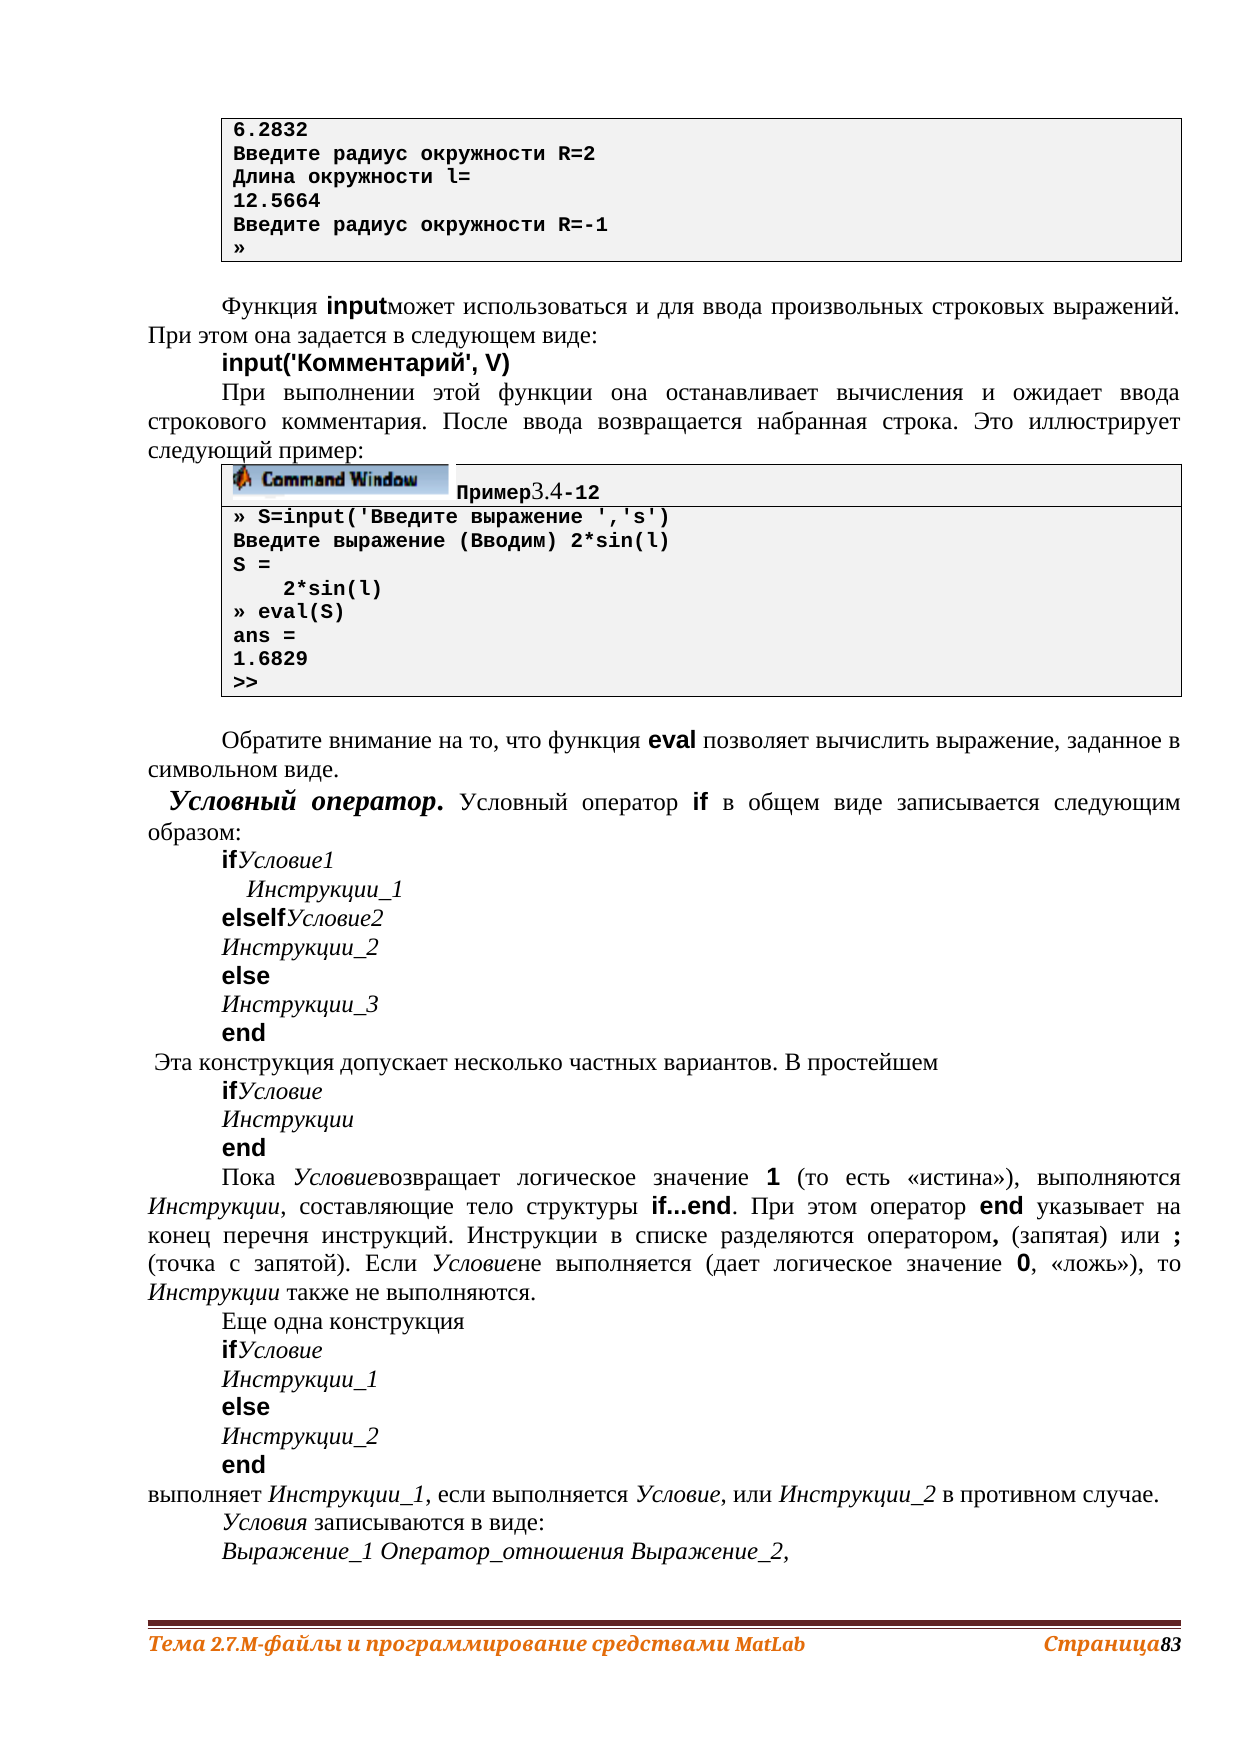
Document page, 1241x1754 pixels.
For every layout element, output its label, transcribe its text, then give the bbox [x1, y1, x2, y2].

text ifУсловие [148, 1076, 1181, 1104]
text else [221, 961, 1181, 989]
text Пока Условиевозвращает логическое значение 1 (то есть «истина»), выполняются Инструкции, составляющие тело структуры if...end. При этом оператор end указывает на конец перечня инструкций. Инструкции в списке разделяются оператором, (запятая) или ; (точка с запятой). Если Условиене выполняется (дает логическое значение 0, «ложь»), то Инструкции также не выполняются. [148, 1162, 1181, 1306]
text еlselfУсловие2 [221, 903, 1181, 932]
text Обратите внимание на то, что функция eval позволяет вычислить выражение, заданное в символьном виде. [148, 726, 1181, 783]
text input('Комментарий', V) [221, 348, 1181, 377]
text Инструкции [148, 1104, 1181, 1133]
text еnd [221, 1018, 1181, 1047]
text Выражение_1 Оператор_отношения Выражение_2, [221, 1536, 1181, 1565]
text Условный оператор. Условный оператор if в общем виде записывается следующим образом: [148, 783, 1181, 845]
text Условия записываются в виде: [148, 1507, 1181, 1536]
text end [221, 1450, 1181, 1479]
text Инструкции_3 [221, 989, 1181, 1018]
table_header Пример3.4-12 [222, 465, 1181, 506]
text ifУсловие [221, 1335, 1181, 1364]
table_cell » S=input('Введите выражение ','s') Введите выражение (Вводим) 2*sin(l) S = 2*sin(l) » eval(S) ans = 1.6829 >> [222, 507, 1181, 696]
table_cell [222, 119, 1181, 261]
text При выполнении этой функции она останавливает вычисления и ожидает ввода строкового комментария. После ввода возвращается набранная строка. Это иллюстрирует следующий пример: [148, 377, 1181, 463]
text Инструкции_1 [221, 874, 1181, 903]
text Еще одна конструкция [148, 1306, 1181, 1335]
text end [148, 1133, 1181, 1162]
text Инструкции_1 [221, 1364, 1181, 1392]
text Функция inputможет использоваться и для ввода произвольных строковых выражений. При этом она задается в следующем виде: [148, 291, 1181, 348]
text ifУсловие1 [221, 845, 1181, 874]
text выполняет Инструкции_1, если выполняется Условие, или Инструкции_2 в противном случае. [148, 1479, 1181, 1507]
text else [221, 1392, 1181, 1421]
text Эта конструкция допускает несколько частных вариантов. В простейшем [148, 1047, 1181, 1076]
text Инструкции_2 [221, 1421, 1181, 1450]
text Инструкции_2 [221, 932, 1181, 961]
